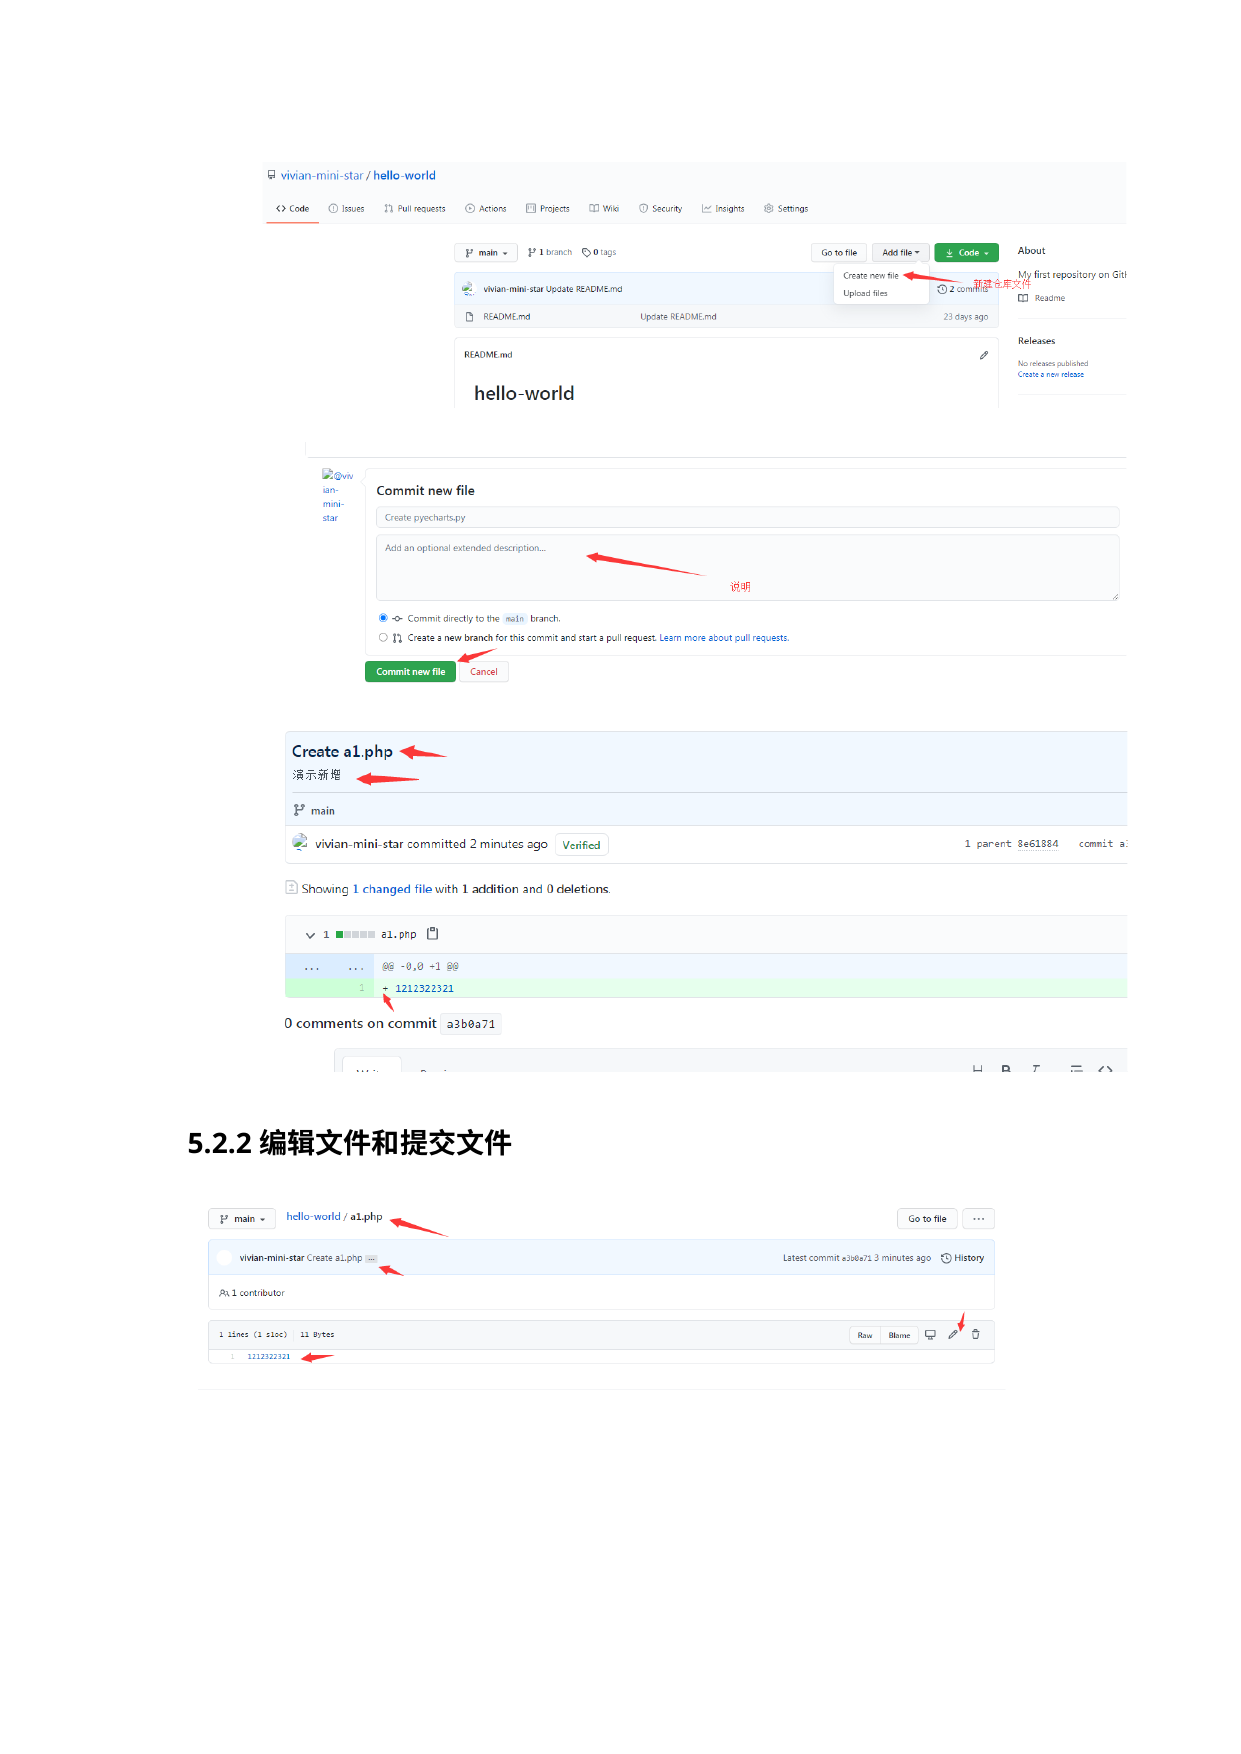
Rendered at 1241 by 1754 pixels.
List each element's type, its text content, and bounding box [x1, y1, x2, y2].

picture [262, 162, 1127, 408]
subtitle 5.2.2 编辑文件和提交文件 [187, 1109, 1053, 1174]
picture [187, 1202, 1051, 1401]
picture [262, 722, 1128, 1072]
picture [262, 442, 1127, 691]
